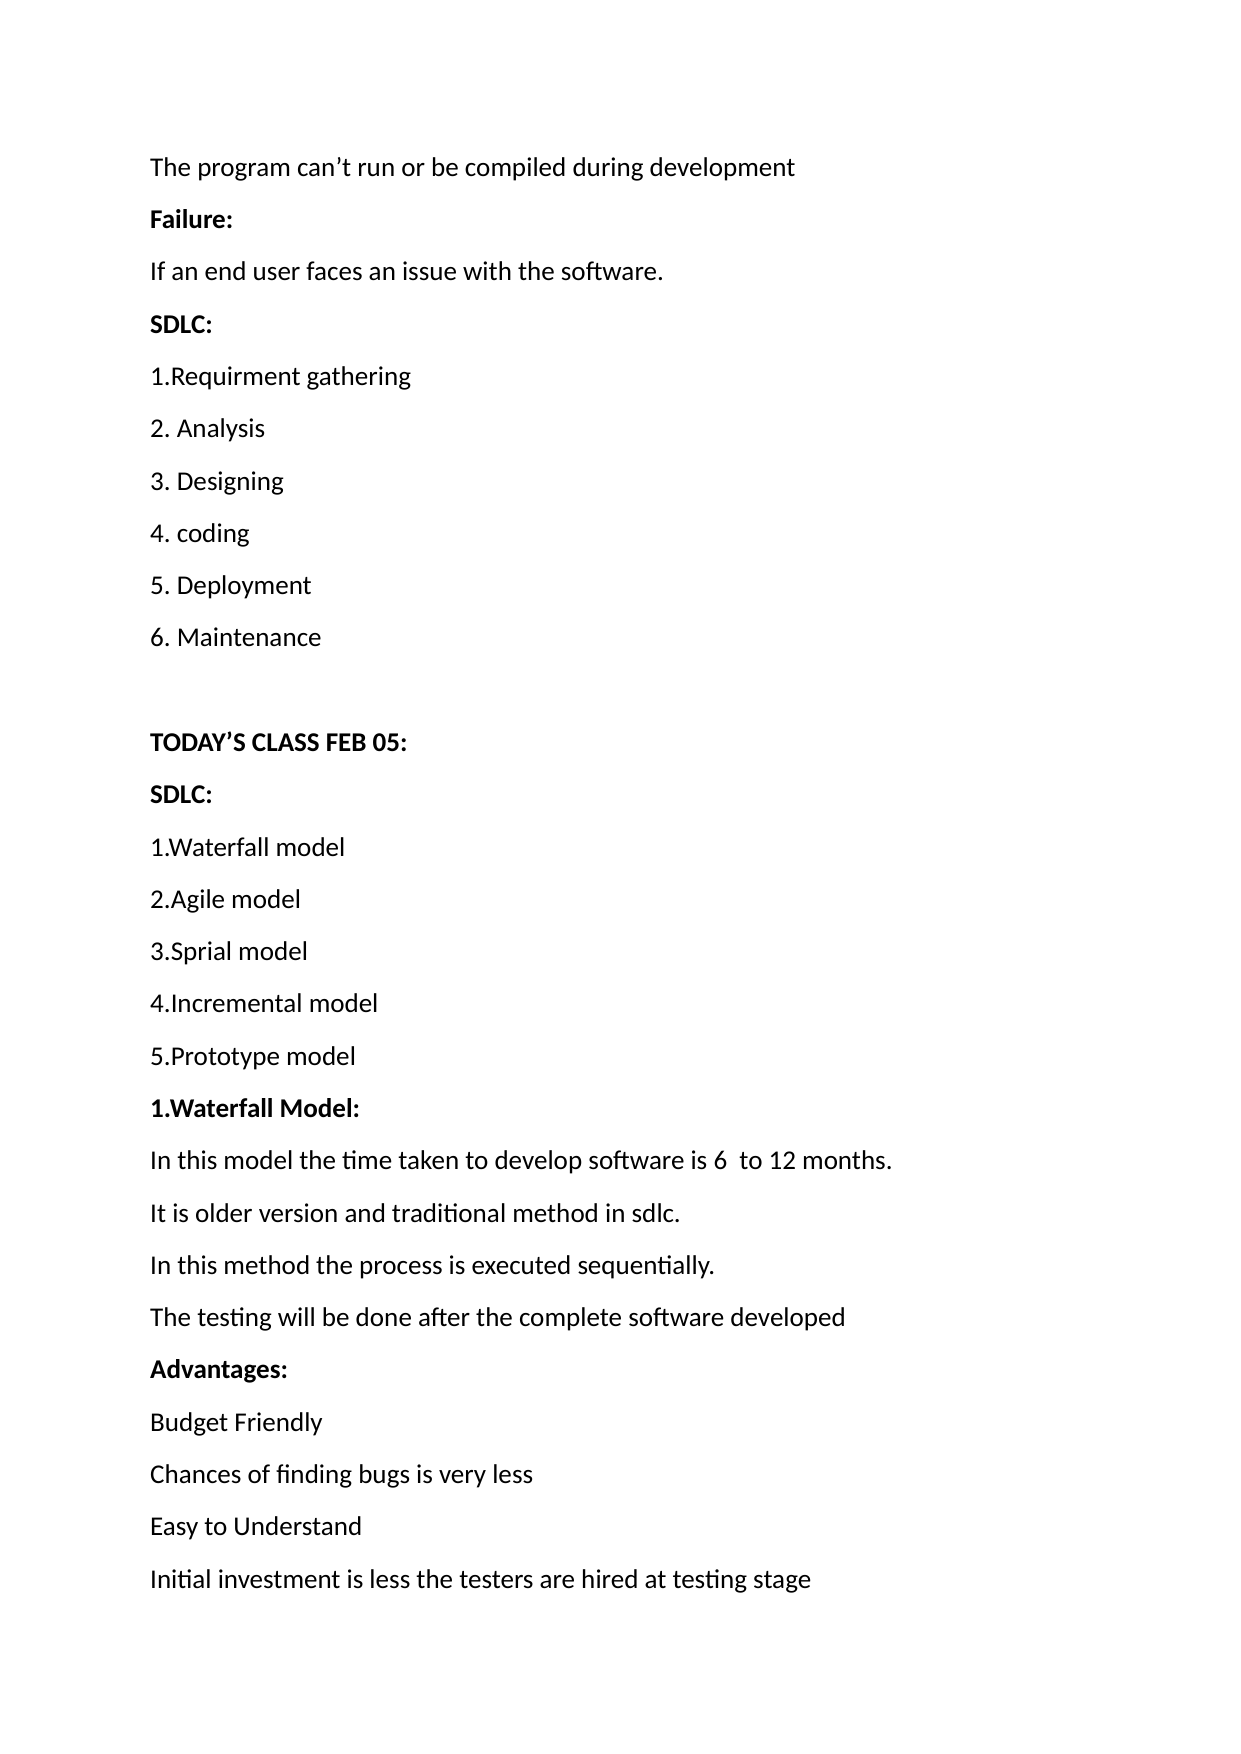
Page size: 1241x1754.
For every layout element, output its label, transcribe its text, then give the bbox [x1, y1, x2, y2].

text SDLC: [150, 777, 1090, 811]
text The testing will be done after the complete software developed [150, 1300, 1090, 1333]
text Budget Friendly [150, 1405, 1090, 1438]
text It is older version and traditional method in sdlc. [150, 1196, 1090, 1229]
text 4.Incremental model [150, 987, 1090, 1020]
text In this model the time taken to develop software is 6 to 12 months. [150, 1143, 1090, 1177]
text 2.Agile model [150, 882, 1090, 915]
text The program can’t run or be compiled during development [150, 150, 1090, 183]
text Advantages: [150, 1353, 1090, 1386]
text 1.Waterfall Model: [150, 1091, 1090, 1124]
text 1.Waterfall model [150, 830, 1090, 863]
text Easy to Understand [150, 1509, 1090, 1543]
text SDLC: [150, 307, 1090, 340]
text Initial investment is less the testers are hired at testing stage [150, 1562, 1090, 1595]
text If an end user faces an issue with the software. [150, 254, 1090, 288]
text 3.Sprial model [150, 934, 1090, 967]
text TODAY’S CLASS FEB 05: [150, 725, 1090, 758]
text 3. Designing [150, 464, 1090, 497]
text 5.Prototype model [150, 1039, 1090, 1072]
text 2. Analysis [150, 411, 1090, 444]
text Failure: [150, 202, 1090, 235]
text Chances of finding bugs is very less [150, 1457, 1090, 1490]
text 5. Deployment [150, 568, 1090, 601]
text 6. Maintenance [150, 621, 1090, 654]
text In this method the process is executed sequentially. [150, 1248, 1090, 1281]
text 4. coding [150, 516, 1090, 549]
text 1.Requirment gathering [150, 359, 1090, 392]
